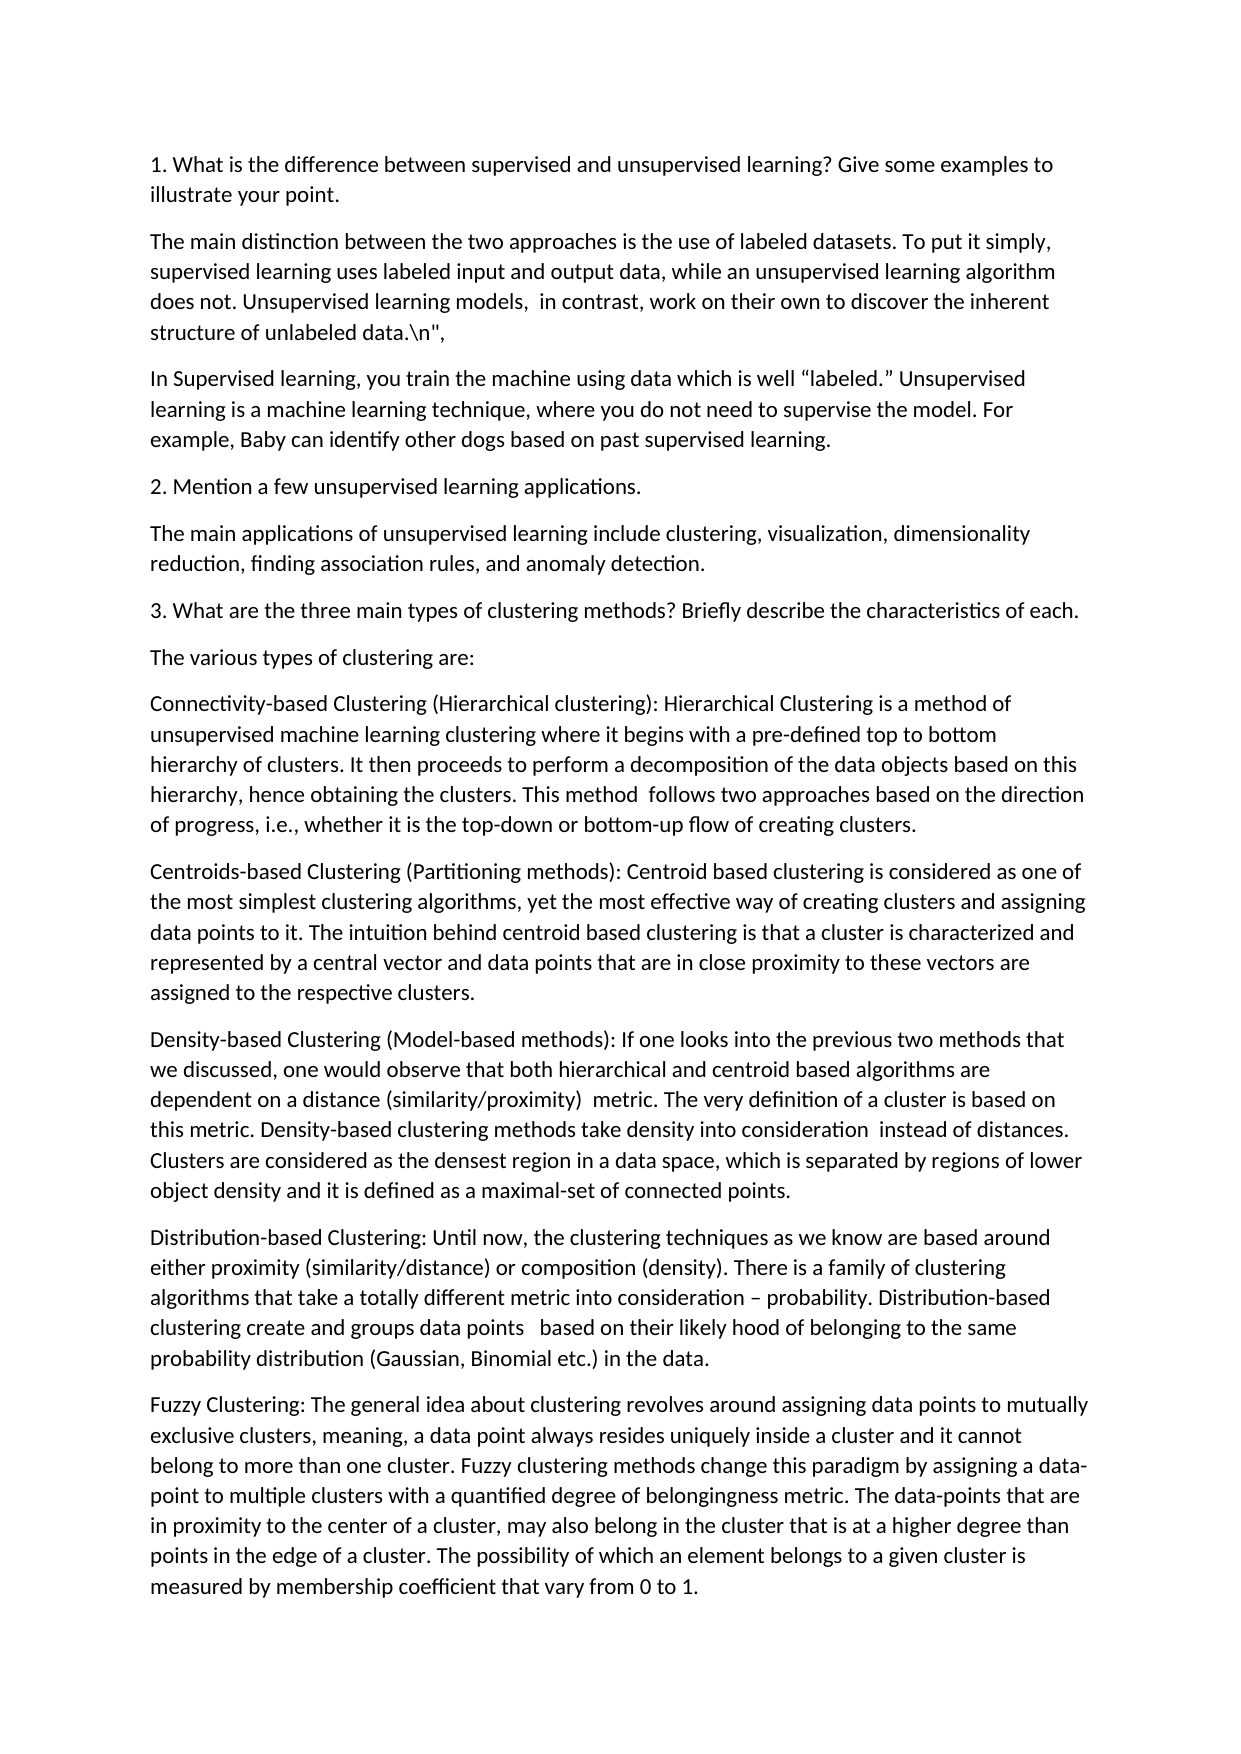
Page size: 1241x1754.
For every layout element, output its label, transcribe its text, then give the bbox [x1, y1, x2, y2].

text Distribution-based Clustering: Until now, the clustering techniques as we know are based around either proximity (similarity/distance) or composition (density). There is a family of clustering algorithms that take a totally different metric into consideration – probability. Distribution-based clustering create and groups data points based on their likely hood of belonging to the same probability distribution (Gaussian, Binomial etc.) in the data. [150, 1223, 1090, 1372]
text 1. What is the difference between supervised and unsupervised learning? Give some examples to illustrate your point. [150, 150, 1090, 208]
text 3. What are the three main types of clustering methods? Briefly describe the characteristics of each. [150, 596, 1090, 624]
text The main applications of unsupervised learning include clustering, visualization, dimensionality reduction, finding association rules, and anomaly detection. [150, 519, 1090, 577]
text The various types of clustering are: [150, 643, 1090, 671]
text Fuzzy Clustering: The general idea about clustering revolves around assigning data points to mutually exclusive clusters, meaning, a data point always resides uniquely inside a cluster and it cannot belong to more than one cluster. Fuzzy clustering methods change this paradigm by assigning a data-point to multiple clusters with a quantified degree of belongingness metric. The data-points that are in proximity to the center of a cluster, may also belong in the cluster that is at a higher degree than points in the edge of a cluster. The possibility of which an element belongs to a given cluster is measured by membership coefficient that vary from 0 to 1. [150, 1391, 1090, 1600]
text In Supervised learning, you train the machine using data which is well “labeled.” Unsupervised learning is a machine learning technique, where you do not need to supervise the model. For example, Baby can identify other dogs based on past supervised learning. [150, 364, 1090, 453]
text Centroids-based Clustering (Partitioning methods): Centroid based clustering is considered as one of the most simplest clustering algorithms, yet the most effective way of creating clusters and assigning data points to it. The intuition behind centroid based clustering is that a cluster is characterized and represented by a central vector and data points that are in close proximity to these vectors are assigned to the respective clusters. [150, 857, 1090, 1006]
text Density-based Clustering (Model-based methods): If one looks into the previous two methods that we discussed, one would observe that both hierarchical and centroid based algorithms are dependent on a distance (similarity/proximity) metric. The very definition of a cluster is based on this metric. Density-based clustering methods take density into consideration instead of distances. Clusters are considered as the densest region in a data space, which is separated by regions of lower object density and it is defined as a maximal-set of connected points. [150, 1025, 1090, 1204]
text The main distinction between the two approaches is the use of labeled datasets. To put it simply, supervised learning uses labeled input and output data, while an unsupervised learning algorithm does not. Unsupervised learning models, in contrast, work on their own to discover the inherent structure of unlabeled data.\n", [150, 227, 1090, 346]
text Connectivity-based Clustering (Hierarchical clustering): Hierarchical Clustering is a method of unsupervised machine learning clustering where it begins with a pre-defined top to bottom hierarchy of clusters. It then proceeds to perform a decomposition of the data objects based on this hierarchy, hence obtaining the clusters. This method follows two approaches based on the direction of progress, i.e., whether it is the top-down or bottom-up flow of creating clusters. [150, 689, 1090, 838]
text 2. Mention a few unsupervised learning applications. [150, 472, 1090, 500]
